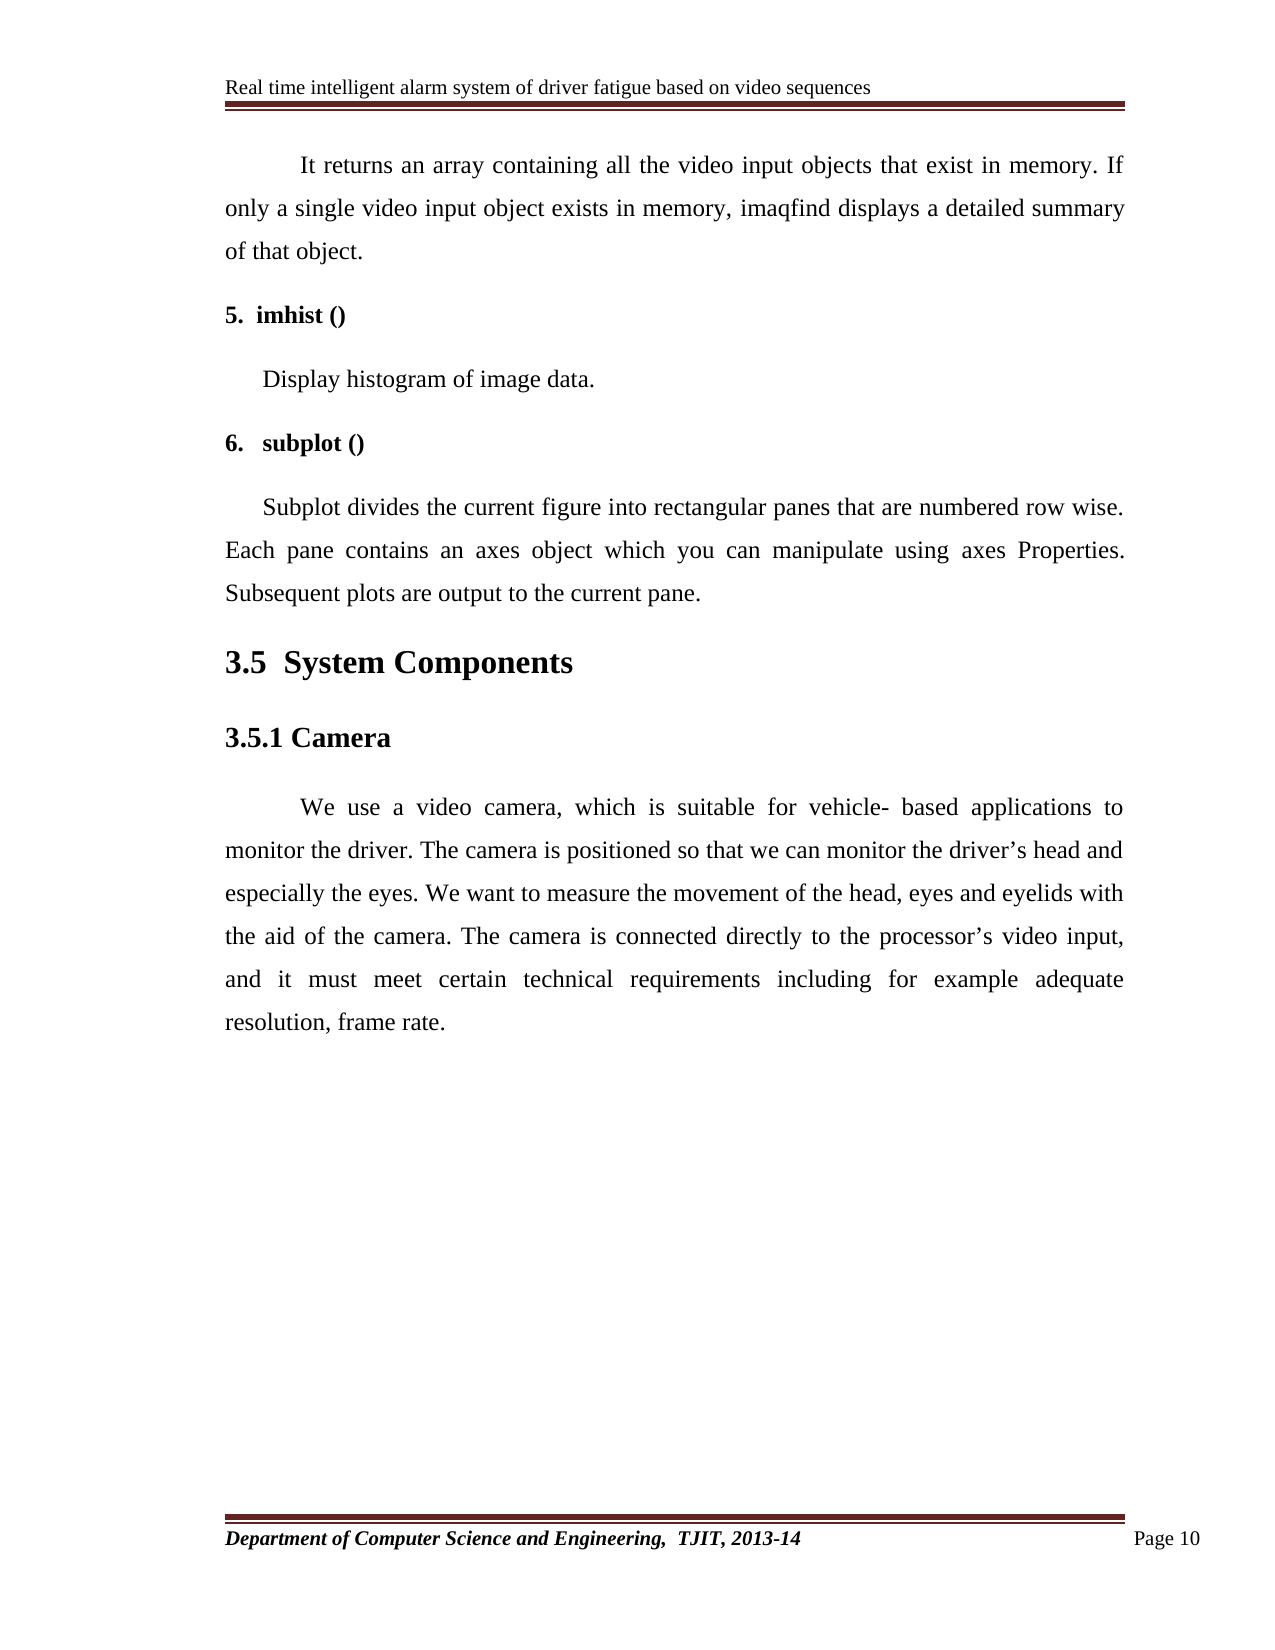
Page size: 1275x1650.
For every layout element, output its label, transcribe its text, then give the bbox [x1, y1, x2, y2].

text 5. imhist () [225, 300, 1125, 329]
text Display histogram of image data. [225, 364, 1125, 393]
text 3.5.1 Camera [225, 721, 1125, 754]
text We use a video camera, which is suitable for vehicle- based applications to monitor the driver. The camera is positioned so that we can monitor the driver’s head and especially the eyes. We want to measure the movement of the head, eyes and eyelids with the aid of the camera. The camera is connected directly to the processor’s video input, and it must meet certain technical requirements including for example adequate resolution, frame rate. [225, 792, 1125, 1036]
text 3.5 System Components [225, 642, 1125, 681]
text It returns an array containing all the video input objects that exist in memory. If only a single video input object exists in memory, imaqfind displays a detailed summary of that object. [225, 150, 1125, 265]
list subplot () [225, 428, 1125, 457]
text Subplot divides the current figure into rectangular panes that are numbered row wise. Each pane contains an axes object which you can manipulate using axes Properties. Subsequent plots are output to the current pane. [225, 492, 1125, 607]
